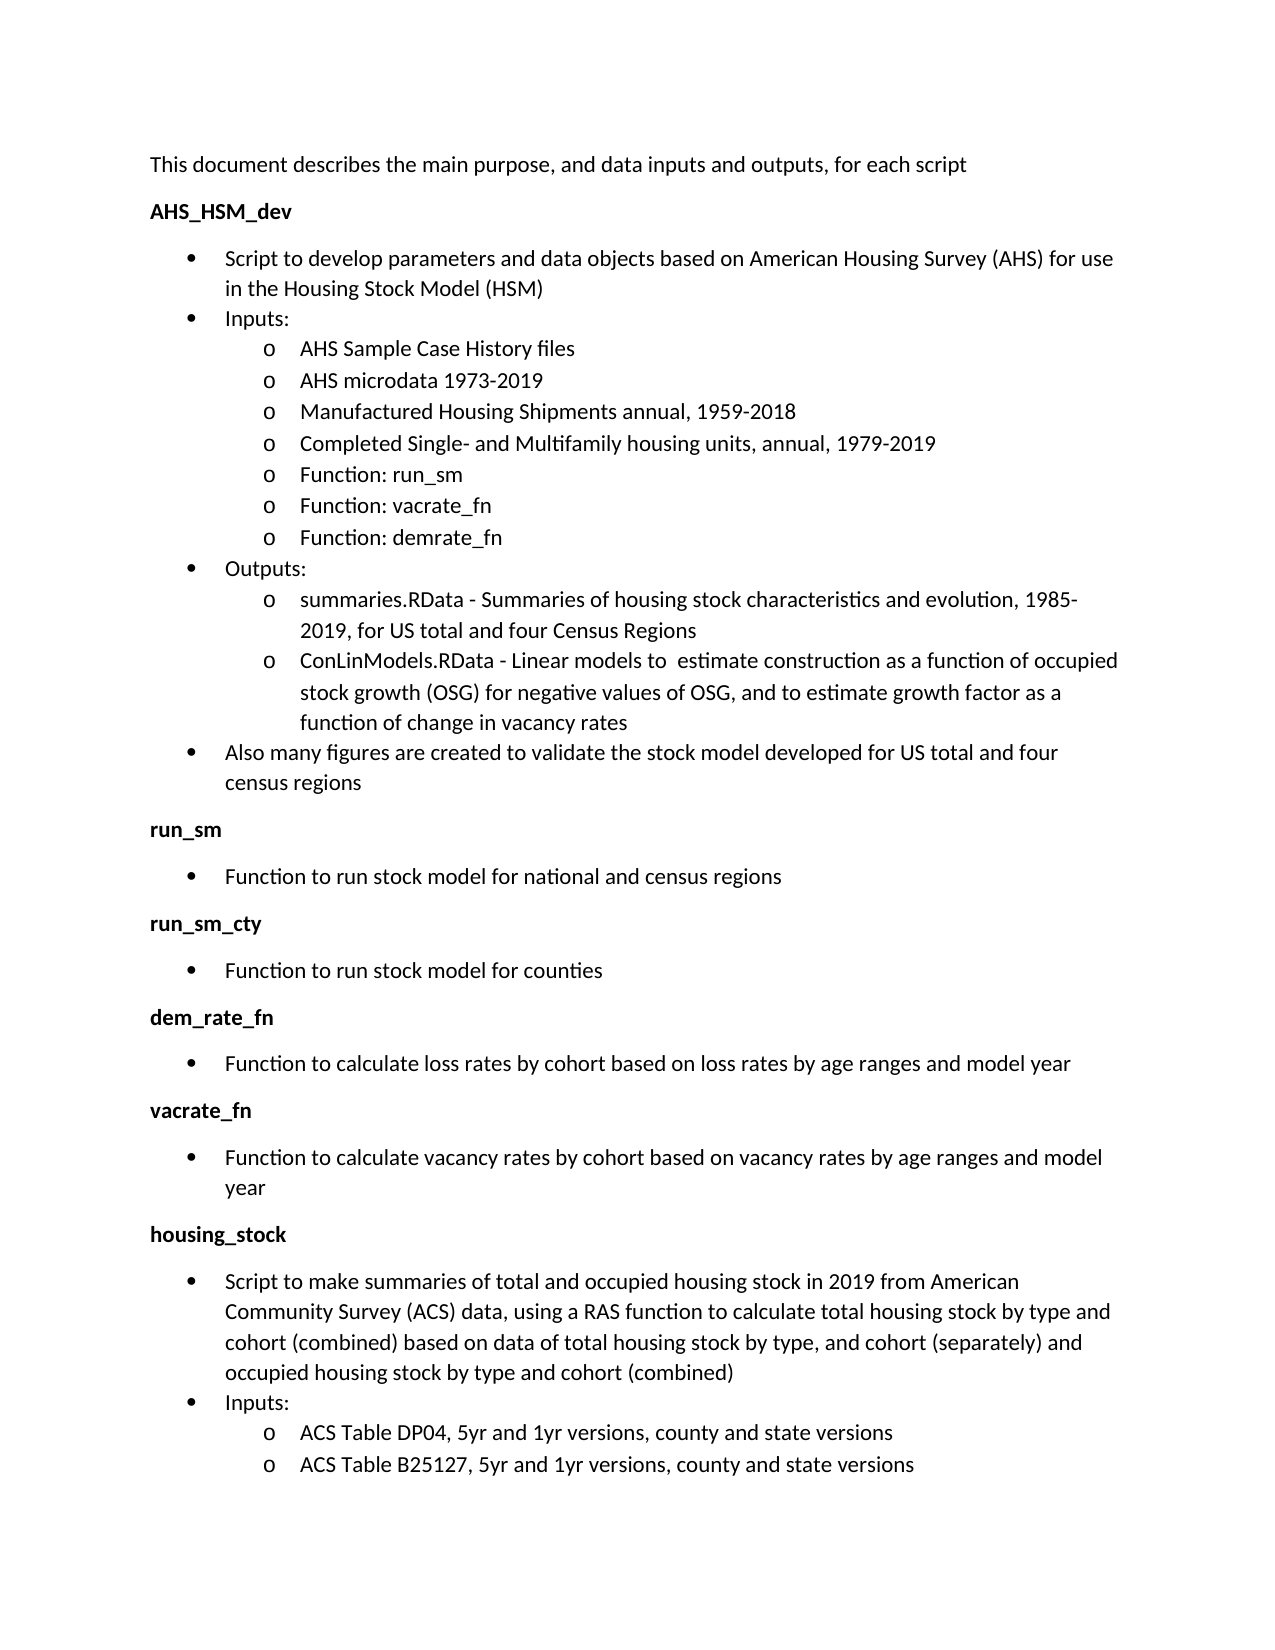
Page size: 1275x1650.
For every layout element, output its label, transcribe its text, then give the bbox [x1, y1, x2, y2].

list Inputs: [187, 1388, 1125, 1416]
text run_sm_cty [150, 909, 1125, 937]
list Script to make summaries of total and occupied housing stock in 2019 from American Community Survey (ACS) data, using a RAS function to calculate total housing stock by type and cohort (combined) based on data of total housing stock by type, and cohort (separately) and occupied housing stock by type and cohort (combined) [187, 1267, 1125, 1386]
text dem_rate_fn [150, 1003, 1125, 1031]
list AHS Sample Case History files [262, 334, 1125, 363]
list Function: run_sm [262, 460, 1125, 489]
list Function to calculate loss rates by cohort based on loss rates by age ranges and model year [187, 1049, 1125, 1078]
list Script to develop parameters and data objects based on American Housing Survey (AHS) for use in the Housing Stock Model (HSM) [187, 244, 1125, 302]
text vacrate_fn [150, 1096, 1125, 1124]
list ACS Table DP04, 5yr and 1yr versions, county and state versions [262, 1418, 1125, 1447]
list Function: demrate_fn [262, 523, 1125, 552]
list summaries.RData - Summaries of housing stock characteristics and evolution, 1985-2019, for US total and four Census Regions [262, 585, 1125, 644]
list Function to run stock model for counties [187, 956, 1125, 984]
list Outputs: [187, 554, 1125, 583]
list ACS Table B25127, 5yr and 1yr versions, county and state versions [262, 1450, 1125, 1479]
list Completed Single- and Multifamily housing units, annual, 1979-2019 [262, 429, 1125, 458]
list Manufactured Housing Shipments annual, 1959-2018 [262, 397, 1125, 426]
list Function to run stock model for national and census regions [187, 862, 1125, 890]
list AHS microdata 1973-2019 [262, 366, 1125, 395]
text run_sm [150, 815, 1125, 843]
list Function to calculate vacancy rates by cohort based on vacancy rates by age ranges and model year [187, 1143, 1125, 1202]
text This document describes the main purpose, and data inputs and outputs, for each script [150, 150, 1125, 178]
list Also many figures are created to validate the stock model developed for US total and four census regions [187, 738, 1125, 796]
text housing_stock [150, 1220, 1125, 1248]
list Inputs: [187, 304, 1125, 332]
list ConLinModels.RData - Linear models to estimate construction as a function of occupied stock growth (OSG) for negative values of OSG, and to estimate growth factor as a function of change in vacancy rates [262, 646, 1125, 736]
text AHS_HSM_dev [150, 197, 1125, 225]
list Function: vacrate_fn [262, 492, 1125, 521]
